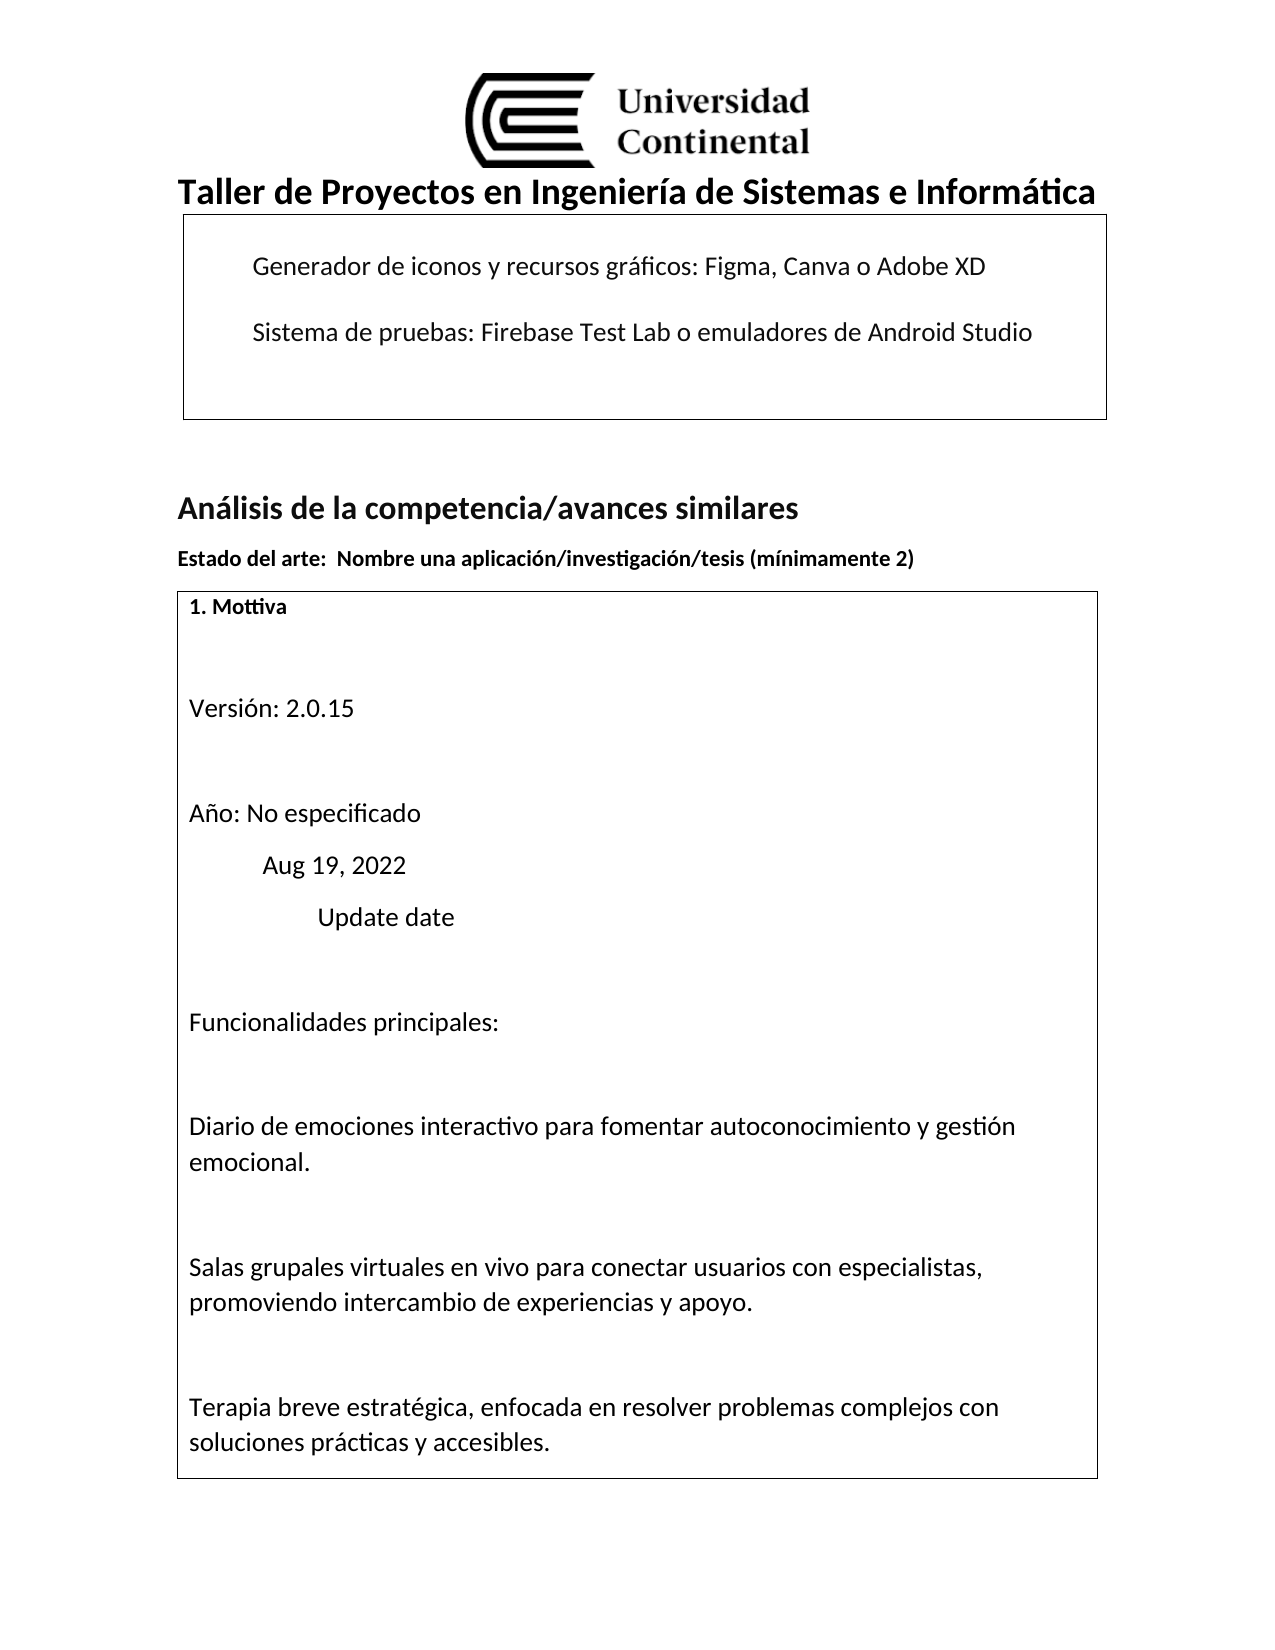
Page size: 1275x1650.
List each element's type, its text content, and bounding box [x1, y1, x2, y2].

picture [465, 73, 810, 168]
text Estado del arte: Nombre una aplicación/investigación/tesis (mínimamente 2) [177, 544, 1098, 572]
subtitle Análisis de la competencia/avances similares [177, 487, 1098, 527]
text Generador de iconos y recursos gráficos: Figma, Canva o Adobe XD [184, 246, 1106, 283]
text Sistema de pruebas: Firebase Test Lab o emuladores de Android Studio [184, 312, 1106, 349]
